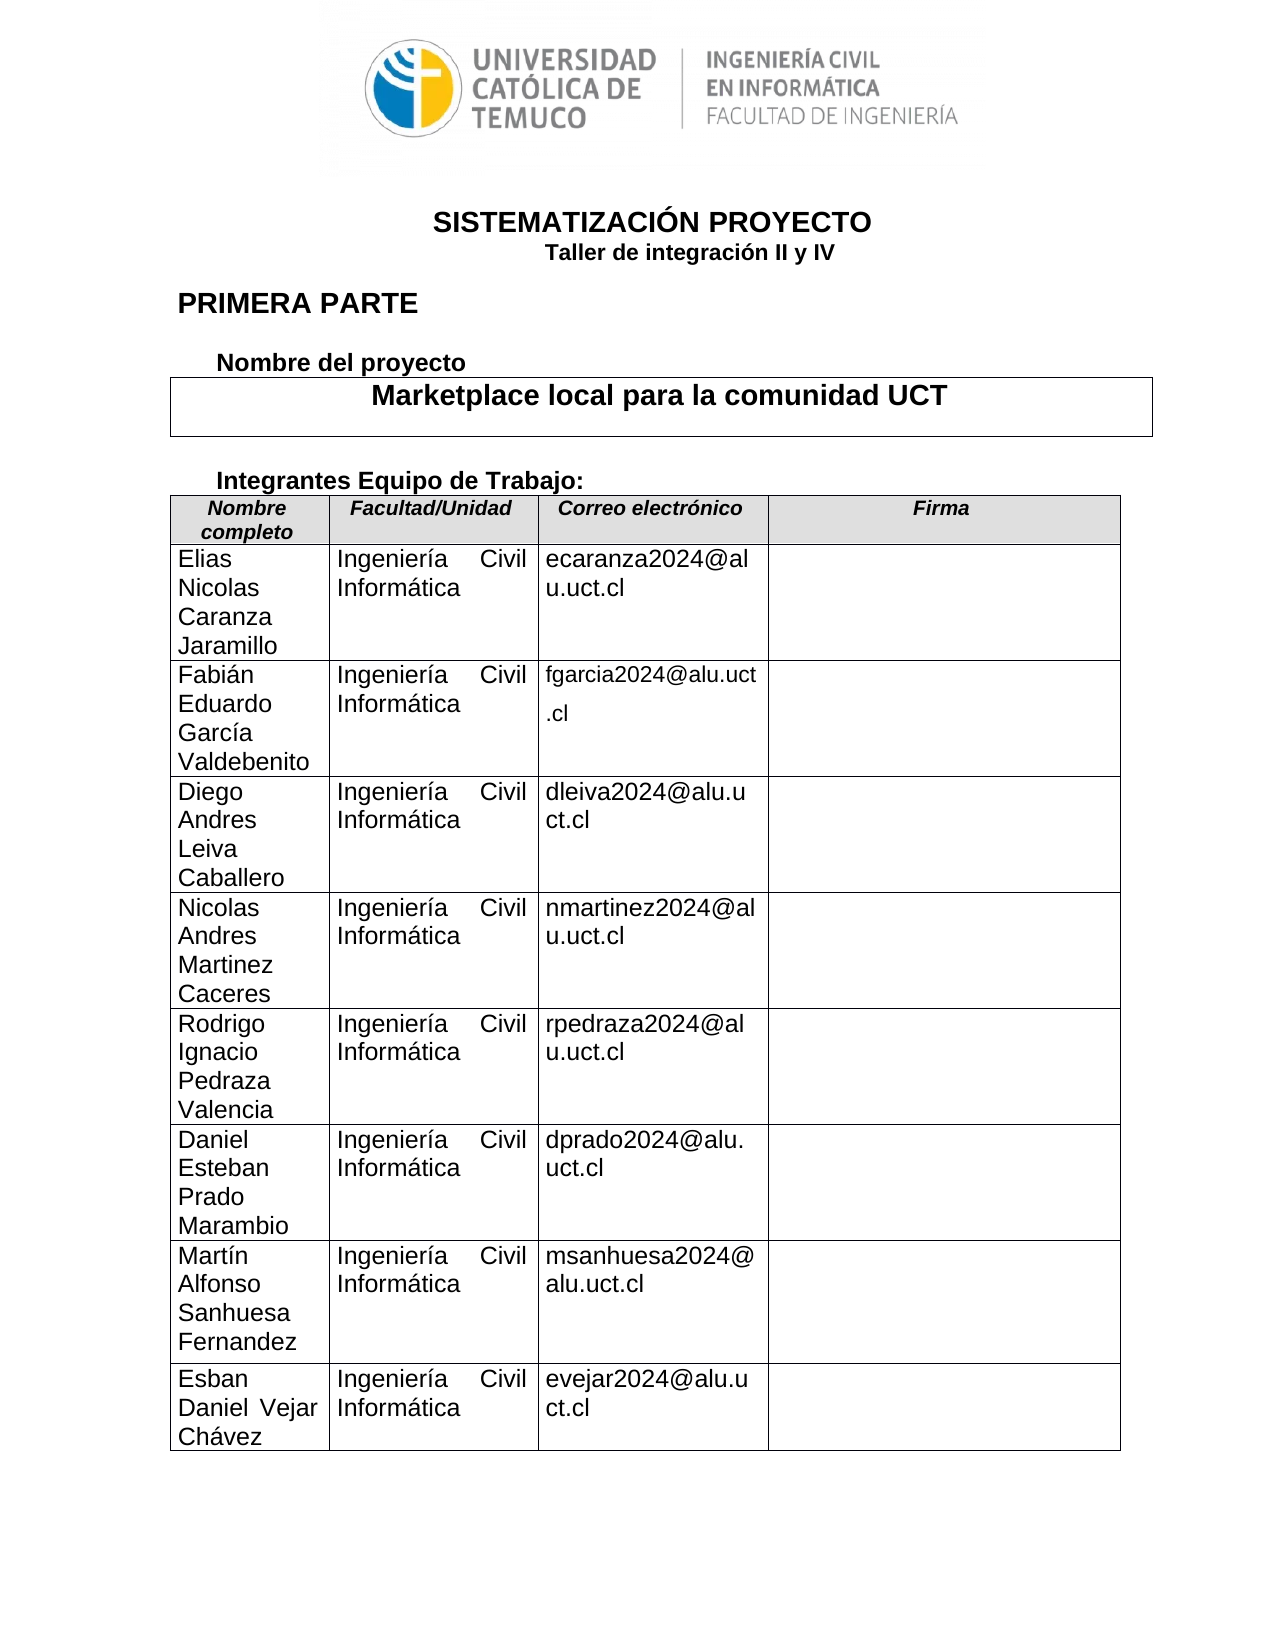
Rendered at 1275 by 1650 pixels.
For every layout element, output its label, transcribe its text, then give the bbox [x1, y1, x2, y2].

table_header Marketplace local para la comunidad UCT [171, 378, 1152, 436]
table_header Firma [769, 496, 1120, 543]
table_cell [769, 545, 1120, 659]
table_cell Esban Daniel Vejar Chávez [171, 1364, 329, 1450]
table_cell Ingeniería Civil Informática [330, 777, 538, 892]
table_cell Martín Alfonso Sanhuesa Fernandez [171, 1241, 329, 1363]
table_cell evejar2024@alu.uct.cl [539, 1364, 768, 1450]
table_cell Ingeniería Civil Informática [330, 1364, 538, 1450]
table_cell [769, 777, 1120, 892]
table_cell Elias Nicolas Caranza Jaramillo [171, 545, 329, 659]
table_cell Daniel Esteban Prado Marambio [171, 1125, 329, 1240]
table_cell Ingeniería Civil Informática [330, 893, 538, 1008]
table_cell fgarcia2024@alu.uct.cl [539, 661, 768, 776]
table_cell ecaranza2024@alu.uct.cl [539, 545, 768, 659]
picture [318, 0, 986, 177]
list Integrantes Equipo de Trabajo: [177, 466, 1127, 494]
table_cell Ingeniería Civil Informática [330, 1241, 538, 1363]
text Taller de integración II y IV [252, 239, 1127, 265]
table_cell [769, 1125, 1120, 1240]
table_cell [769, 1009, 1120, 1124]
table_cell Ingeniería Civil Informática [330, 1125, 538, 1240]
table_cell Rodrigo Ignacio Pedraza Valencia [171, 1009, 329, 1124]
text PRIMERA PARTE [177, 286, 1127, 319]
table_header Facultad/Unidad [330, 496, 538, 543]
table_header Nombre completo [171, 496, 329, 543]
table_cell dprado2024@alu.uct.cl [539, 1125, 768, 1240]
table_cell Ingeniería Civil Informática [330, 661, 538, 776]
table_cell [769, 893, 1120, 1008]
table_cell [769, 661, 1120, 776]
table_cell Diego Andres Leiva Caballero [171, 777, 329, 892]
table_cell [769, 1364, 1120, 1450]
table_cell nmartinez2024@alu.uct.cl [539, 893, 768, 1008]
table_cell dleiva2024@alu.uct.cl [539, 777, 768, 892]
table_cell [769, 1241, 1120, 1363]
text SISTEMATIZACIÓN PROYECTO [177, 205, 1127, 239]
table_cell rpedraza2024@alu.uct.cl [539, 1009, 768, 1124]
table_cell Nicolas Andres Martinez Caceres [171, 893, 329, 1008]
list Nombre del proyecto [177, 348, 1127, 377]
table_header Correo electrónico [539, 496, 768, 543]
table_cell msanhuesa2024@alu.uct.cl [539, 1241, 768, 1363]
table_cell Ingeniería Civil Informática [330, 545, 538, 659]
table_cell Fabián Eduardo García Valdebenito [171, 661, 329, 776]
table_cell Ingeniería Civil Informática [330, 1009, 538, 1124]
